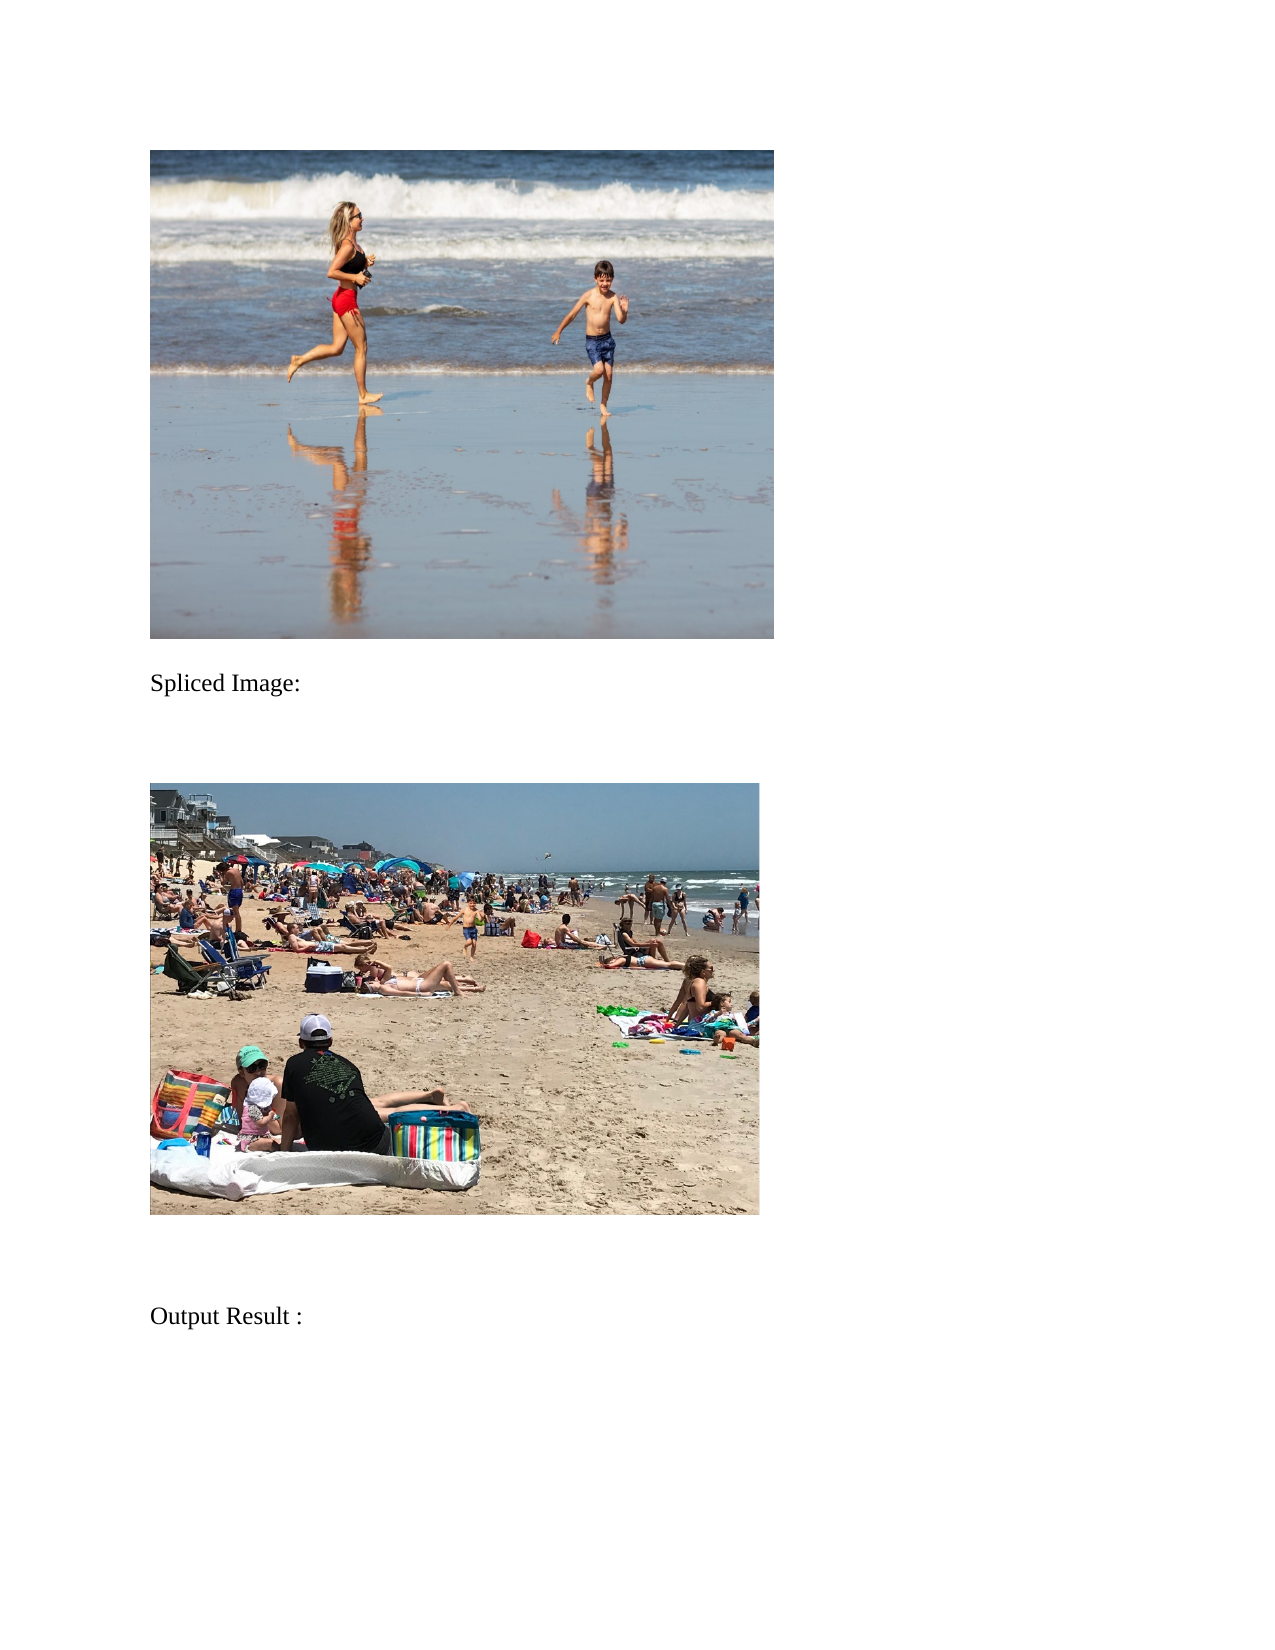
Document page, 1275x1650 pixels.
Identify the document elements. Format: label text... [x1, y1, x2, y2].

picture [150, 150, 774, 639]
text Spliced Image: [150, 668, 1125, 696]
picture [150, 783, 760, 1215]
text Output Result : [150, 1301, 1125, 1330]
